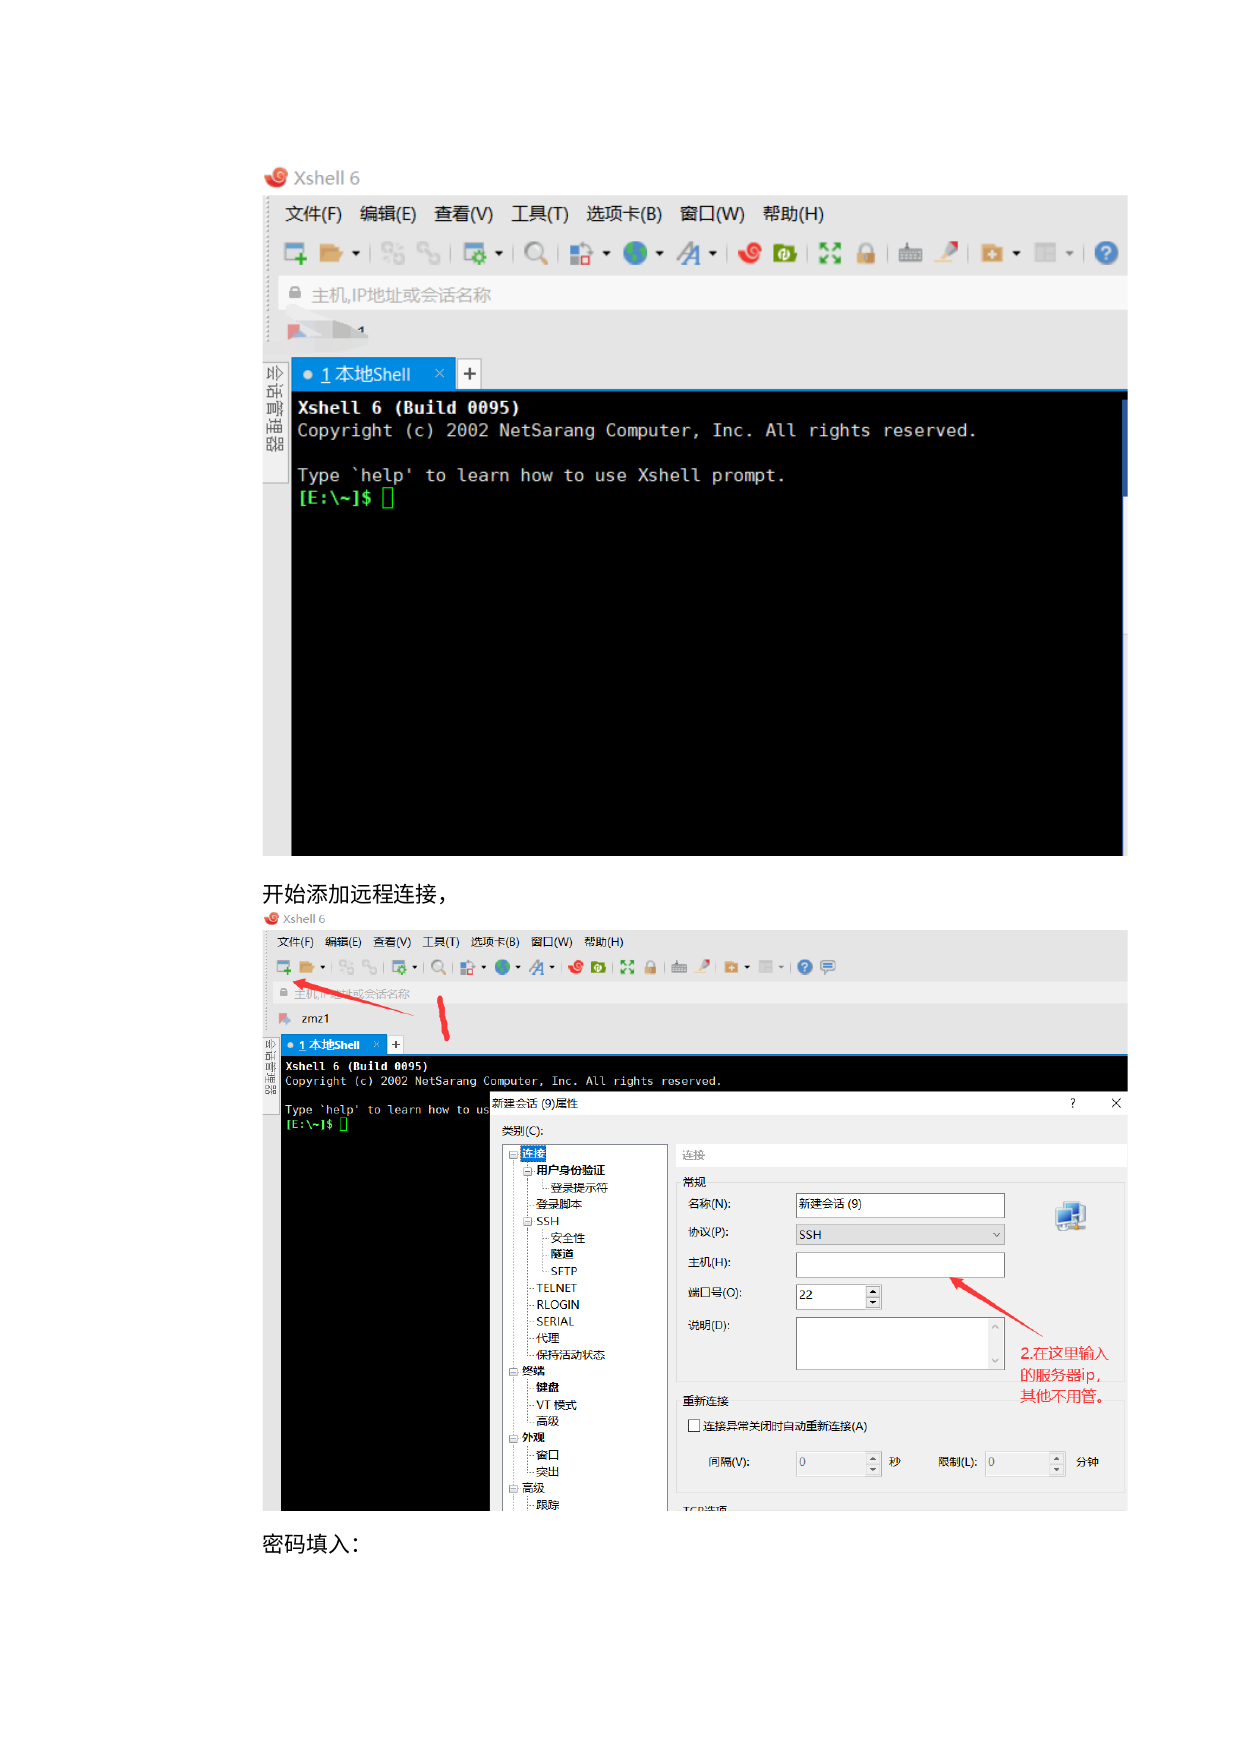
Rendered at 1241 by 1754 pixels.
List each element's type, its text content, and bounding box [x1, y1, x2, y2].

list 密码填入： [262, 1527, 1053, 1559]
picture [262, 909, 1128, 1511]
picture [262, 162, 1128, 856]
list 开始添加远程连接， [262, 877, 1053, 909]
